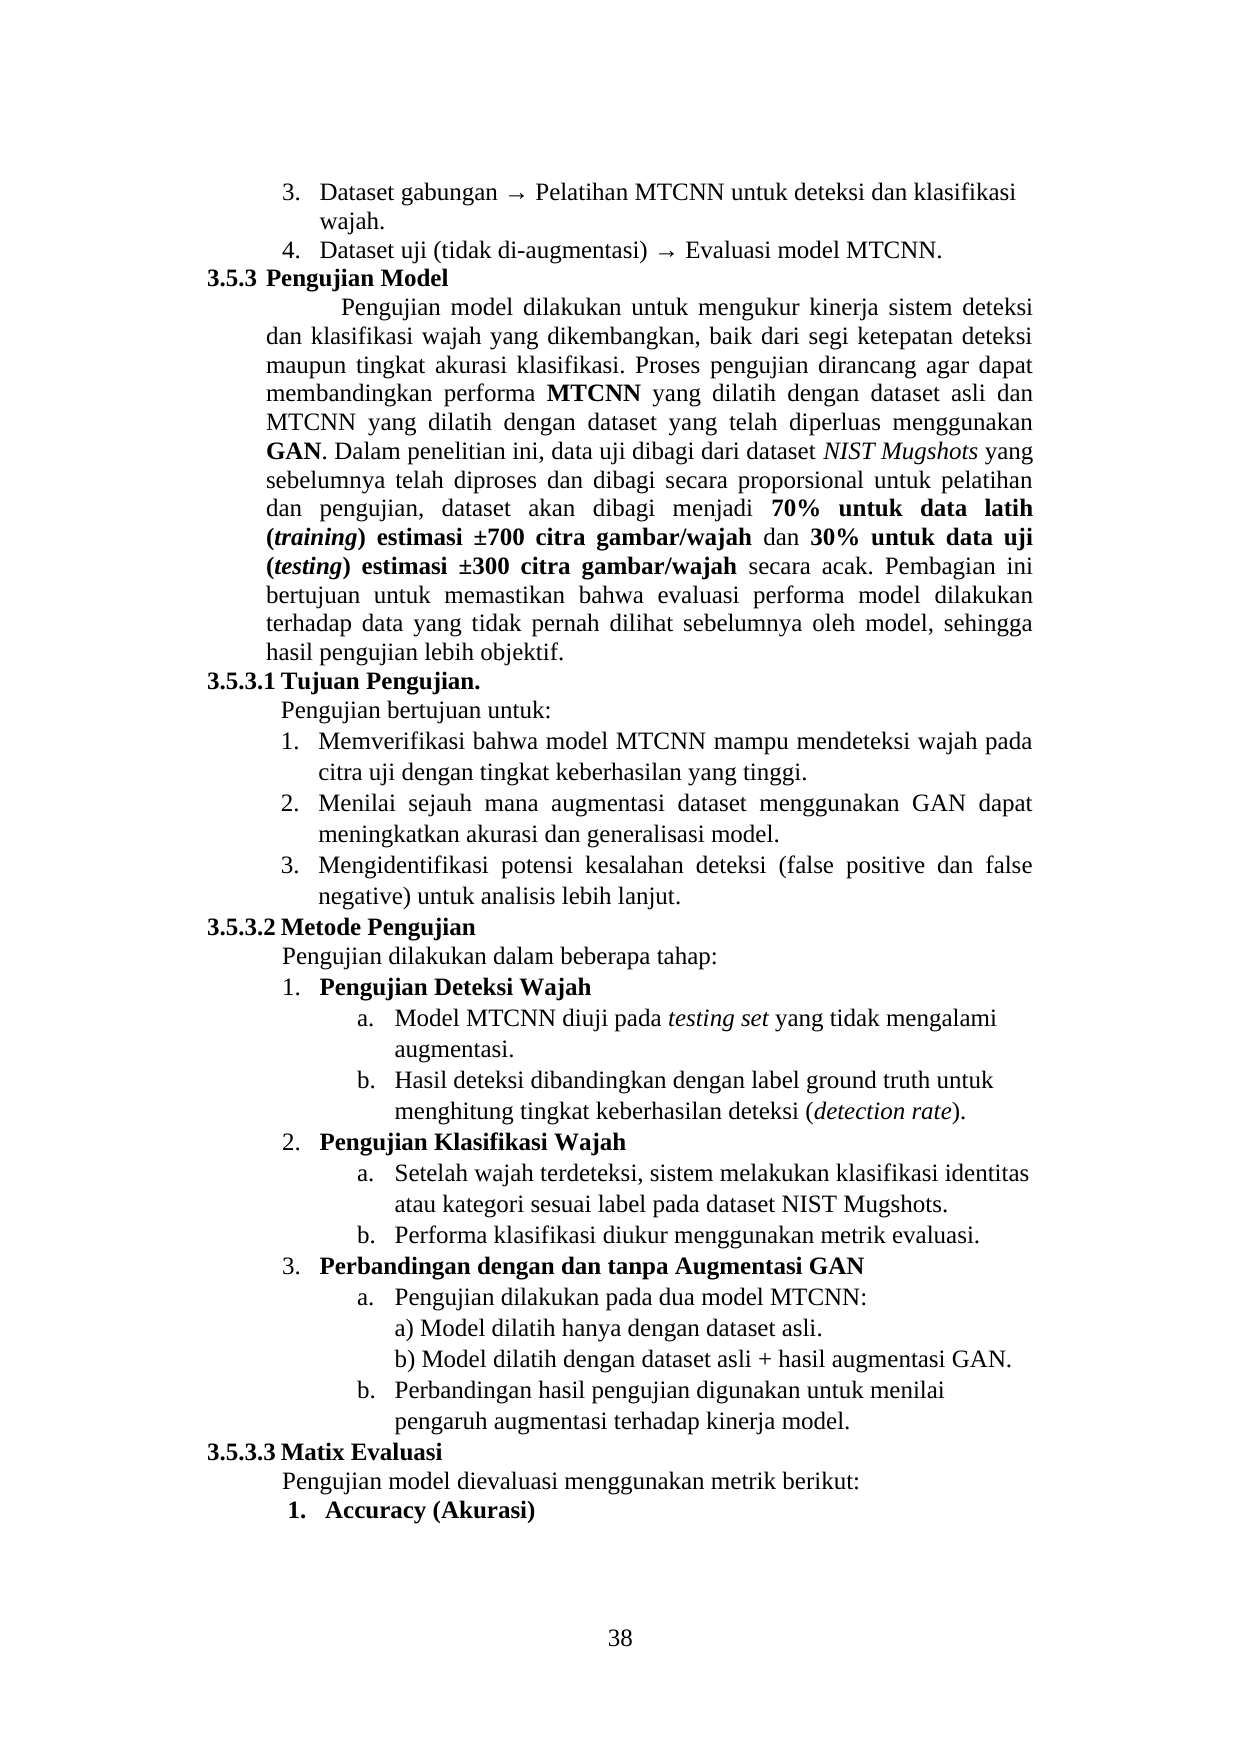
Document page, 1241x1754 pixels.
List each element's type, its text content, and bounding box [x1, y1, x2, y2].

list Pengujian model dilakukan untuk mengukur kinerja sistem deteksi dan klasifikasi wajah yang dikembangkan, baik dari segi ketepatan deteksi maupun tingkat akurasi klasifikasi. Proses pengujian dirancang agar dapat membandingkan performa MTCNN yang dilatih dengan dataset asli dan MTCNN yang dilatih dengan dataset yang telah diperluas menggunakan GAN. Dalam penelitian ini, data uji dibagi dari dataset NIST Mugshots yang sebelumnya telah diproses dan dibagi secara proporsional untuk pelatihan dan pengujian, dataset akan dibagi menjadi 70% untuk data latih (training) estimasi ±700 citra gambar/wajah dan 30% untuk data uji (testing) estimasi ±300 citra gambar/wajah secara acak. Pembagian ini bertujuan untuk memastikan bahwa evaluasi performa model dilakukan terhadap data yang tidak pernah dilihat sebelumnya oleh model, sehingga hasil pengujian lebih objektif. [266, 292, 1033, 666]
list Accuracy (Akurasi) [287, 1495, 1033, 1524]
list Pengujian Klasifikasi Wajah [282, 1127, 1033, 1156]
subtitle Pengujian Model [207, 263, 1033, 292]
list Pengujian dilakukan dalam beberapa tahap: [282, 941, 1033, 969]
list Pengujian model dievaluasi menggunakan metrik berikut: [282, 1466, 1033, 1495]
list Mengidentifikasi potensi kesalahan deteksi (false positive dan false negative) untuk analisis lebih lanjut. [281, 850, 1033, 910]
list Matix Evaluasi [207, 1437, 1033, 1466]
list Performa klasifikasi diukur menggunakan metrik evaluasi. [357, 1220, 1033, 1249]
list Setelah wajah terdeteksi, sistem melakukan klasifikasi identitas atau kategori sesuai label pada dataset NIST Mugshots. [357, 1158, 1033, 1218]
list Perbandingan dengan dan tanpa Augmentasi GAN [282, 1251, 1033, 1280]
list Pengujian Deteksi Wajah [282, 972, 1033, 1001]
list Perbandingan hasil pengujian digunakan untuk menilai pengaruh augmentasi terhadap kinerja model. [357, 1375, 1033, 1435]
list Pengujian bertujuan untuk: [281, 695, 1033, 723]
list Metode Pengujian [207, 912, 1033, 941]
list Memverifikasi bahwa model MTCNN mampu mendeteksi wajah pada citra uji dengan tingkat keberhasilan yang tinggi. [281, 726, 1033, 786]
list Pengujian dilakukan pada dua model MTCNN: a) Model dilatih hanya dengan dataset asli. b) Model dilatih dengan dataset asli + hasil augmentasi GAN. [357, 1282, 1033, 1373]
list Tujuan Pengujian. [207, 666, 1033, 695]
list Hasil deteksi dibandingkan dengan label ground truth untuk menghitung tingkat keberhasilan deteksi (detection rate). [357, 1065, 1033, 1125]
list Dataset gabungan → Pelatihan MTCNN untuk deteksi dan klasifikasi wajah. [282, 177, 1033, 235]
list Model MTCNN diuji pada testing set yang tidak mengalami augmentasi. [357, 1003, 1033, 1063]
list Dataset uji (tidak di-augmentasi) → Evaluasi model MTCNN. [282, 235, 1033, 263]
list Menilai sejauh mana augmentasi dataset menggunakan GAN dapat meningkatkan akurasi dan generalisasi model. [281, 788, 1033, 848]
